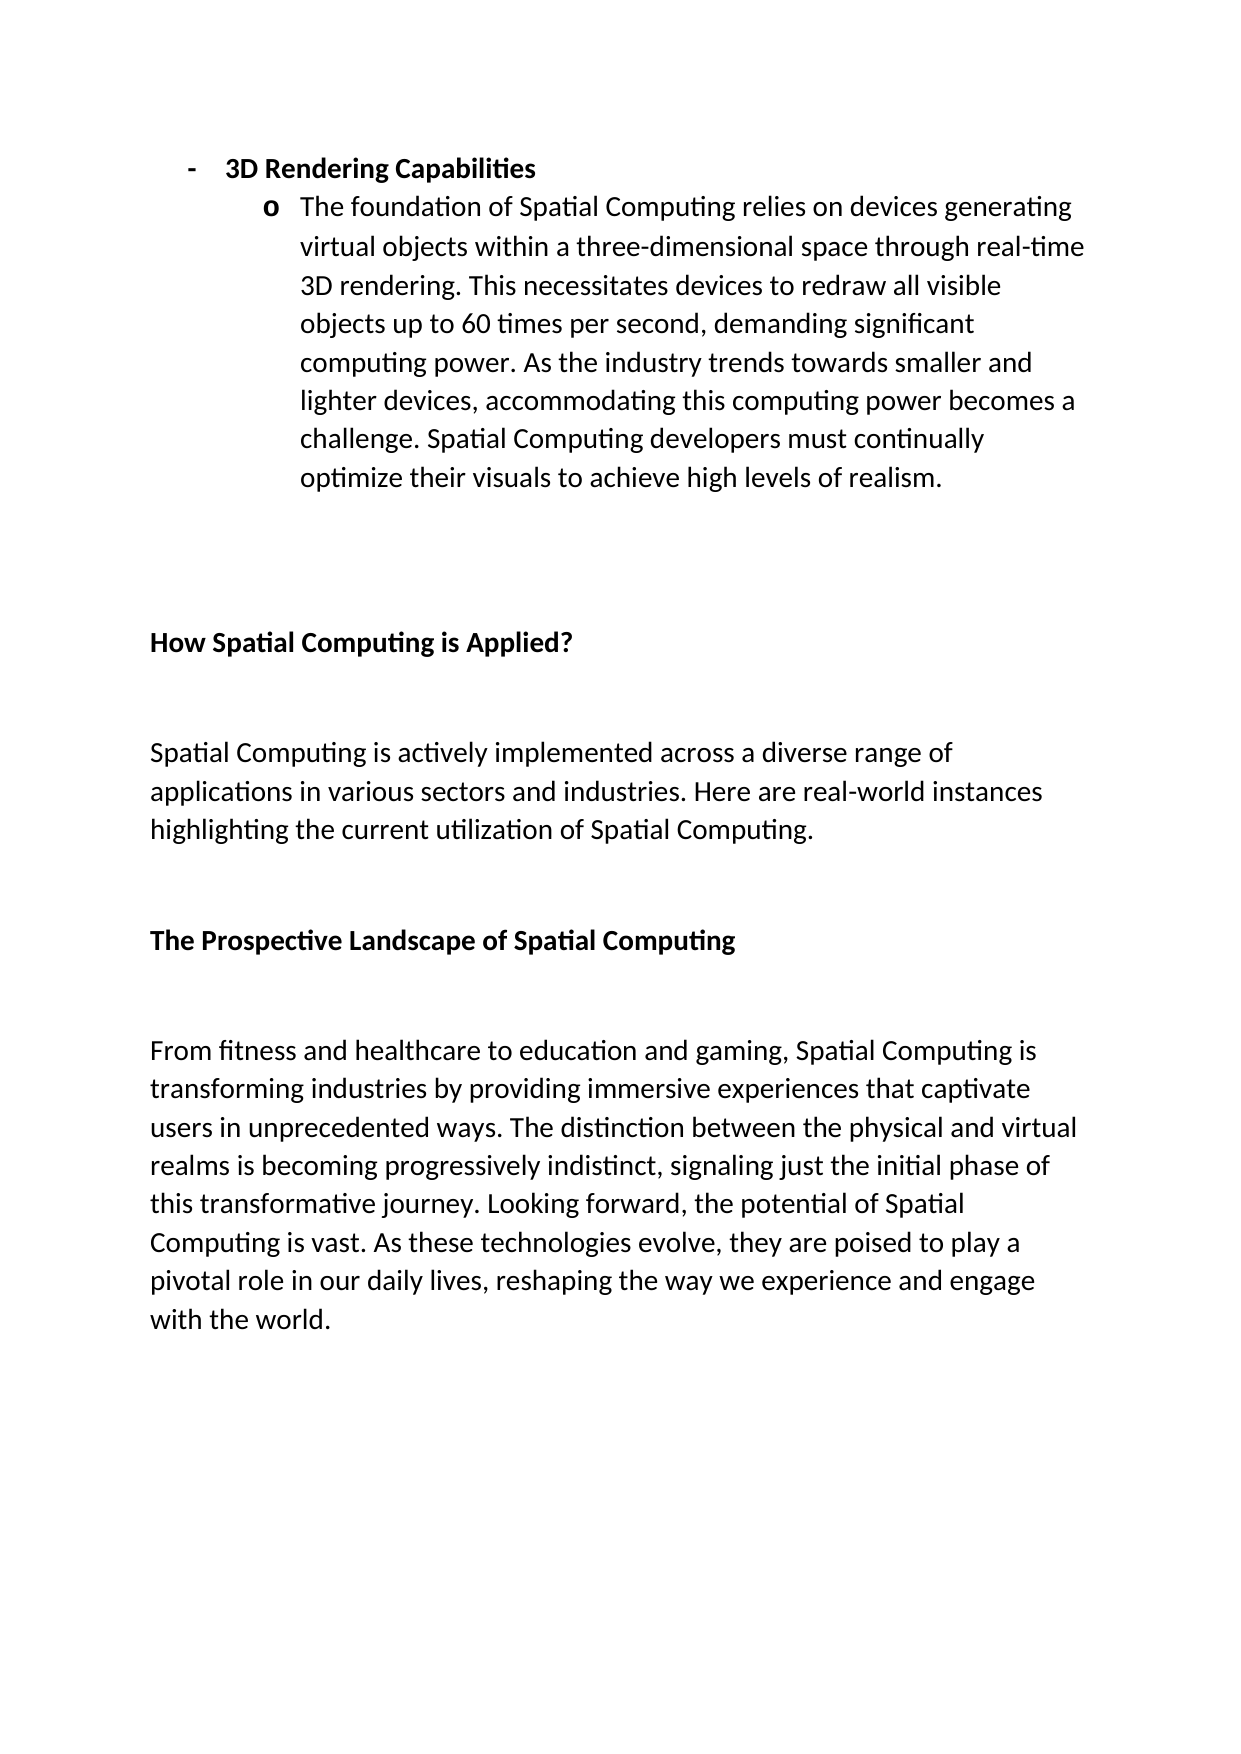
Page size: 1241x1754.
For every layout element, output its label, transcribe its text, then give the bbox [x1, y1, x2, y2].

text Spatial Computing is actively implemented across a diverse range of applications in various sectors and industries. Here are real-world instances highlighting the current utilization of Spatial Computing. [150, 734, 1090, 847]
text How Spatial Computing is Applied? [150, 624, 1090, 660]
text The Prospective Landscape of Spatial Computing [150, 922, 1090, 957]
text From fitness and healthcare to education and gaming, Spatial Computing is transforming industries by providing immersive experiences that captivate users in unprecedented ways. The distinction between the physical and virtual realms is becoming progressively indistinct, signaling just the initial phase of this transformative journey. Looking forward, the potential of Spatial Computing is vast. As these technologies evolve, they are poised to play a pivotal role in our daily lives, reshaping the way we experience and engage with the world. [150, 1032, 1090, 1336]
list 3D Rendering Capabilities [187, 150, 1090, 186]
list The foundation of Spatial Computing relies on devices generating virtual objects within a three-dimensional space through real-time 3D rendering. This necessitates devices to redraw all visible objects up to 60 times per second, demanding significant computing power. As the industry trends towards smaller and lighter devices, accommodating this computing power becomes a challenge. Spatial Computing developers must continually optimize their visuals to achieve high levels of realism. [262, 188, 1090, 494]
